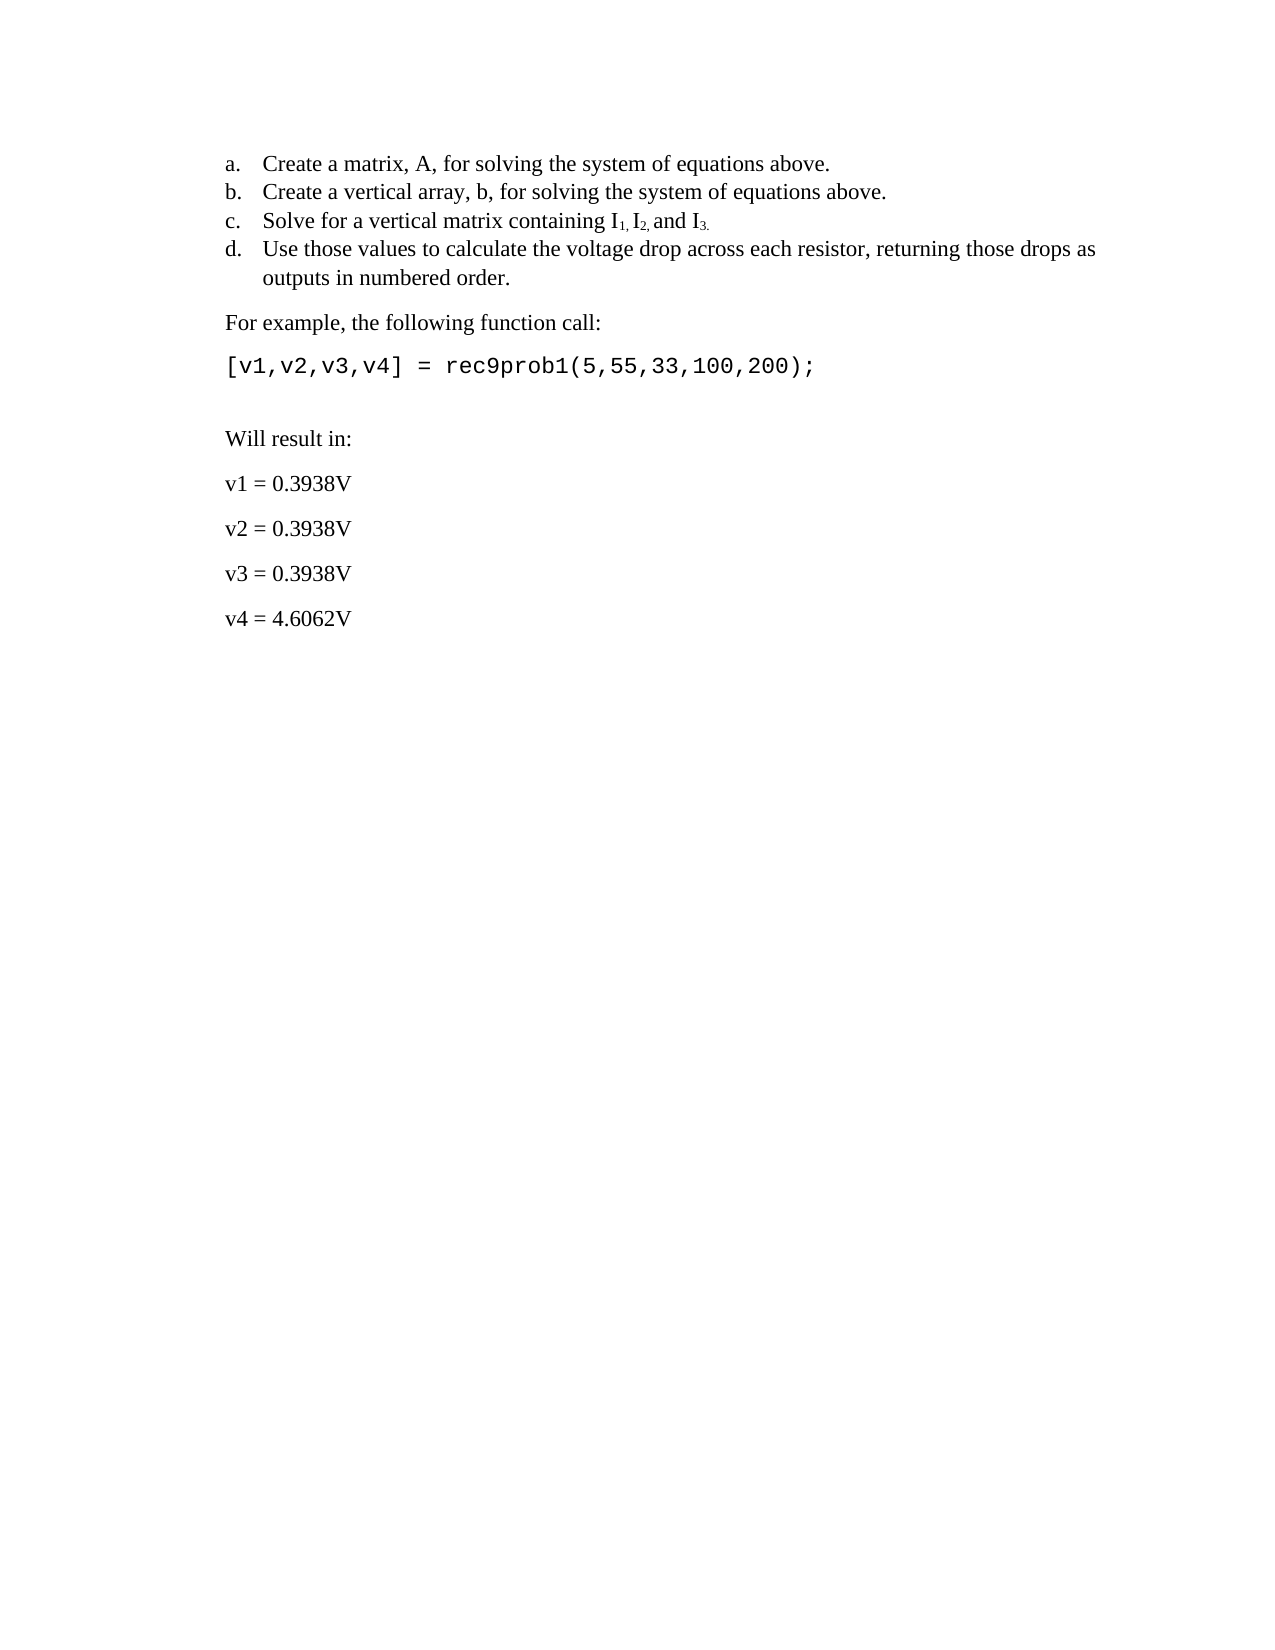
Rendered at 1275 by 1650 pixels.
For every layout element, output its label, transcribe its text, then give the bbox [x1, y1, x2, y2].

text v4 = 4.6062V [225, 605, 1125, 632]
list Solve for a vertical matrix containing I1, I2, and I3. [225, 207, 1125, 233]
text v2 = 0.3938V [225, 515, 1125, 542]
text [v1,v2,v3,v4] = rec9prob1(5,55,33,100,200); [150, 354, 1125, 380]
list Create a vertical array, b, for solving the system of equations above. [225, 178, 1125, 205]
text v1 = 0.3938V [225, 470, 1125, 496]
list Use those values to calculate the voltage drop across each resistor, returning those drops as outputs in numbered order. [225, 235, 1125, 290]
text v3 = 0.3938V [225, 560, 1125, 587]
list Create a matrix, A, for solving the system of equations above. [225, 150, 1125, 176]
text Will result in: [225, 425, 1125, 451]
text For example, the following function call: [225, 309, 1125, 335]
